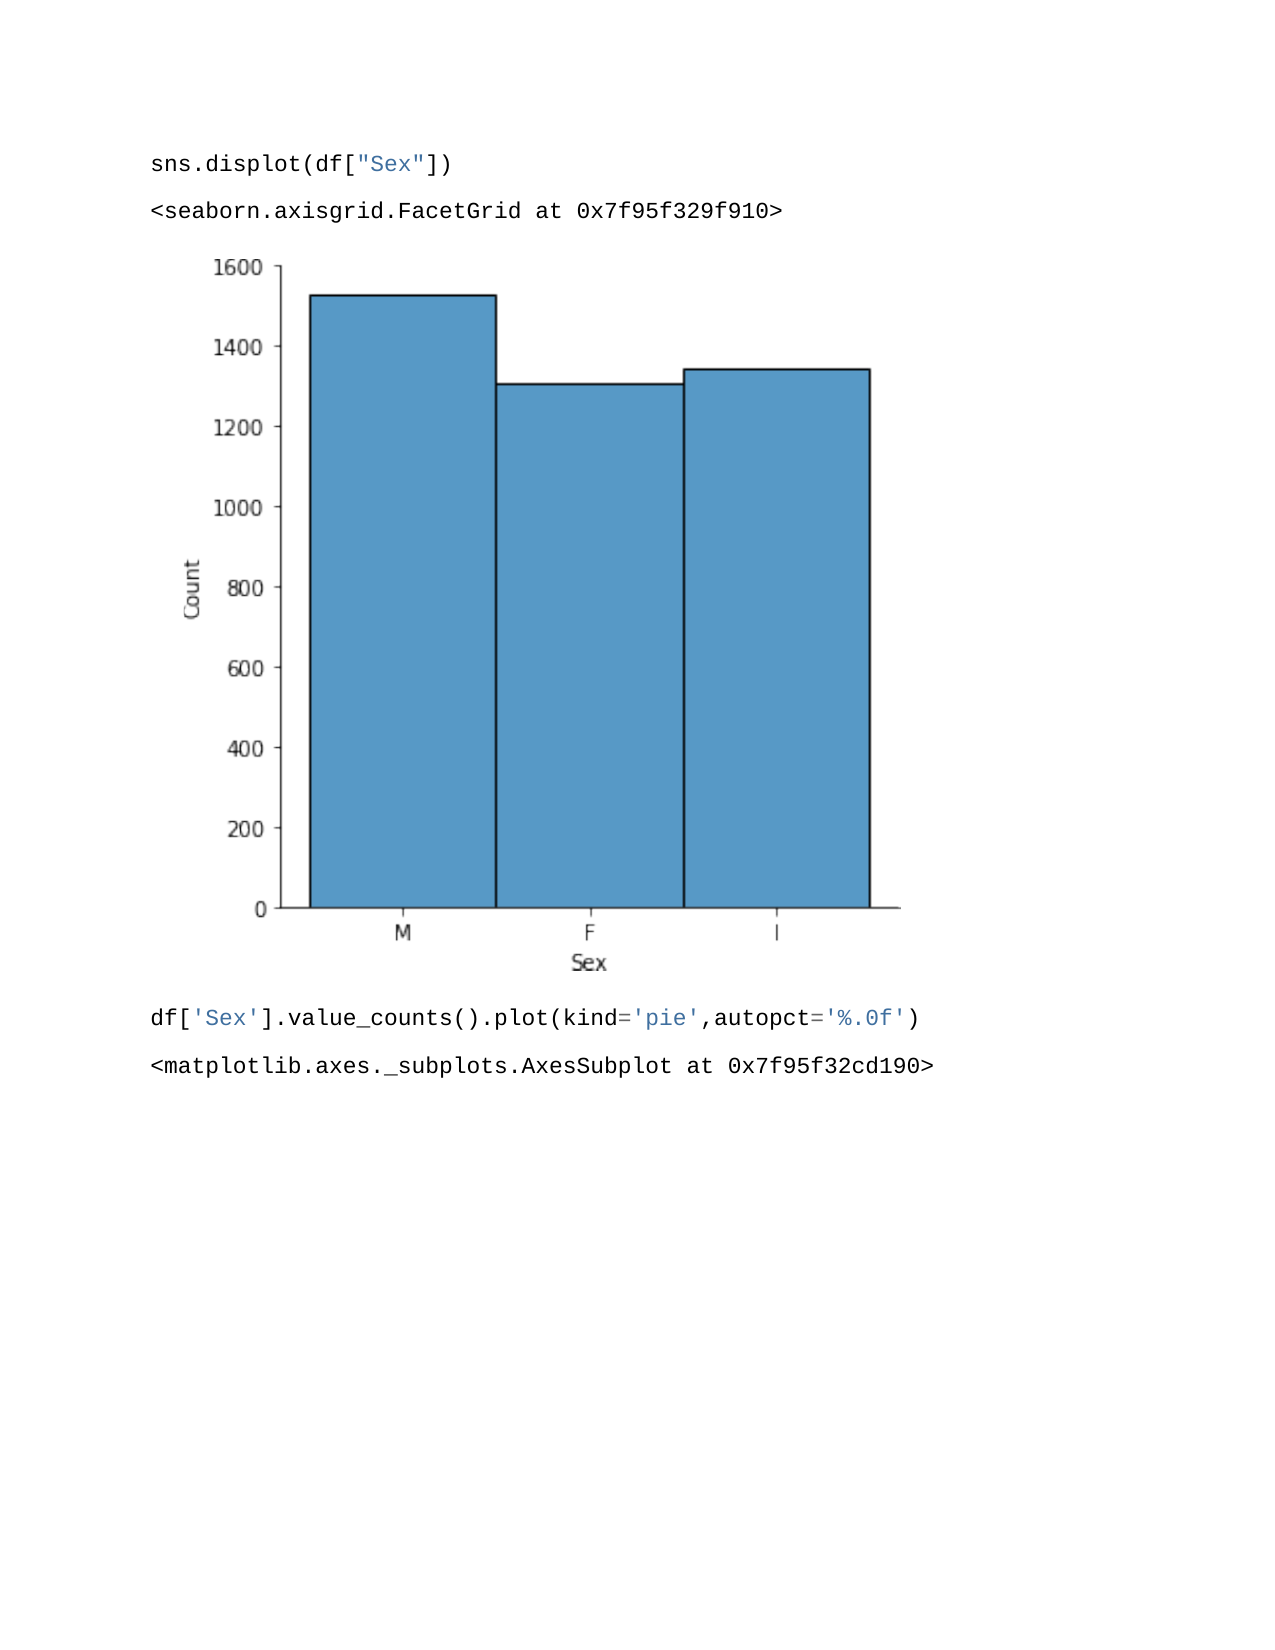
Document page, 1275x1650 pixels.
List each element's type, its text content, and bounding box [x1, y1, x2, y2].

text <seaborn.axisgrid.FacetGrid at 0x7f95f329f910> [150, 199, 1133, 226]
picture [183, 259, 901, 971]
text sns.displot(df["Sex"]) [150, 152, 1133, 178]
text df['Sex'].value_counts().plot(kind='pie',autopct='%.0f') [150, 1007, 1133, 1032]
text <matplotlib.axes._subplots.AxesSubplot at 0x7f95f32cd190> [150, 1054, 1133, 1080]
